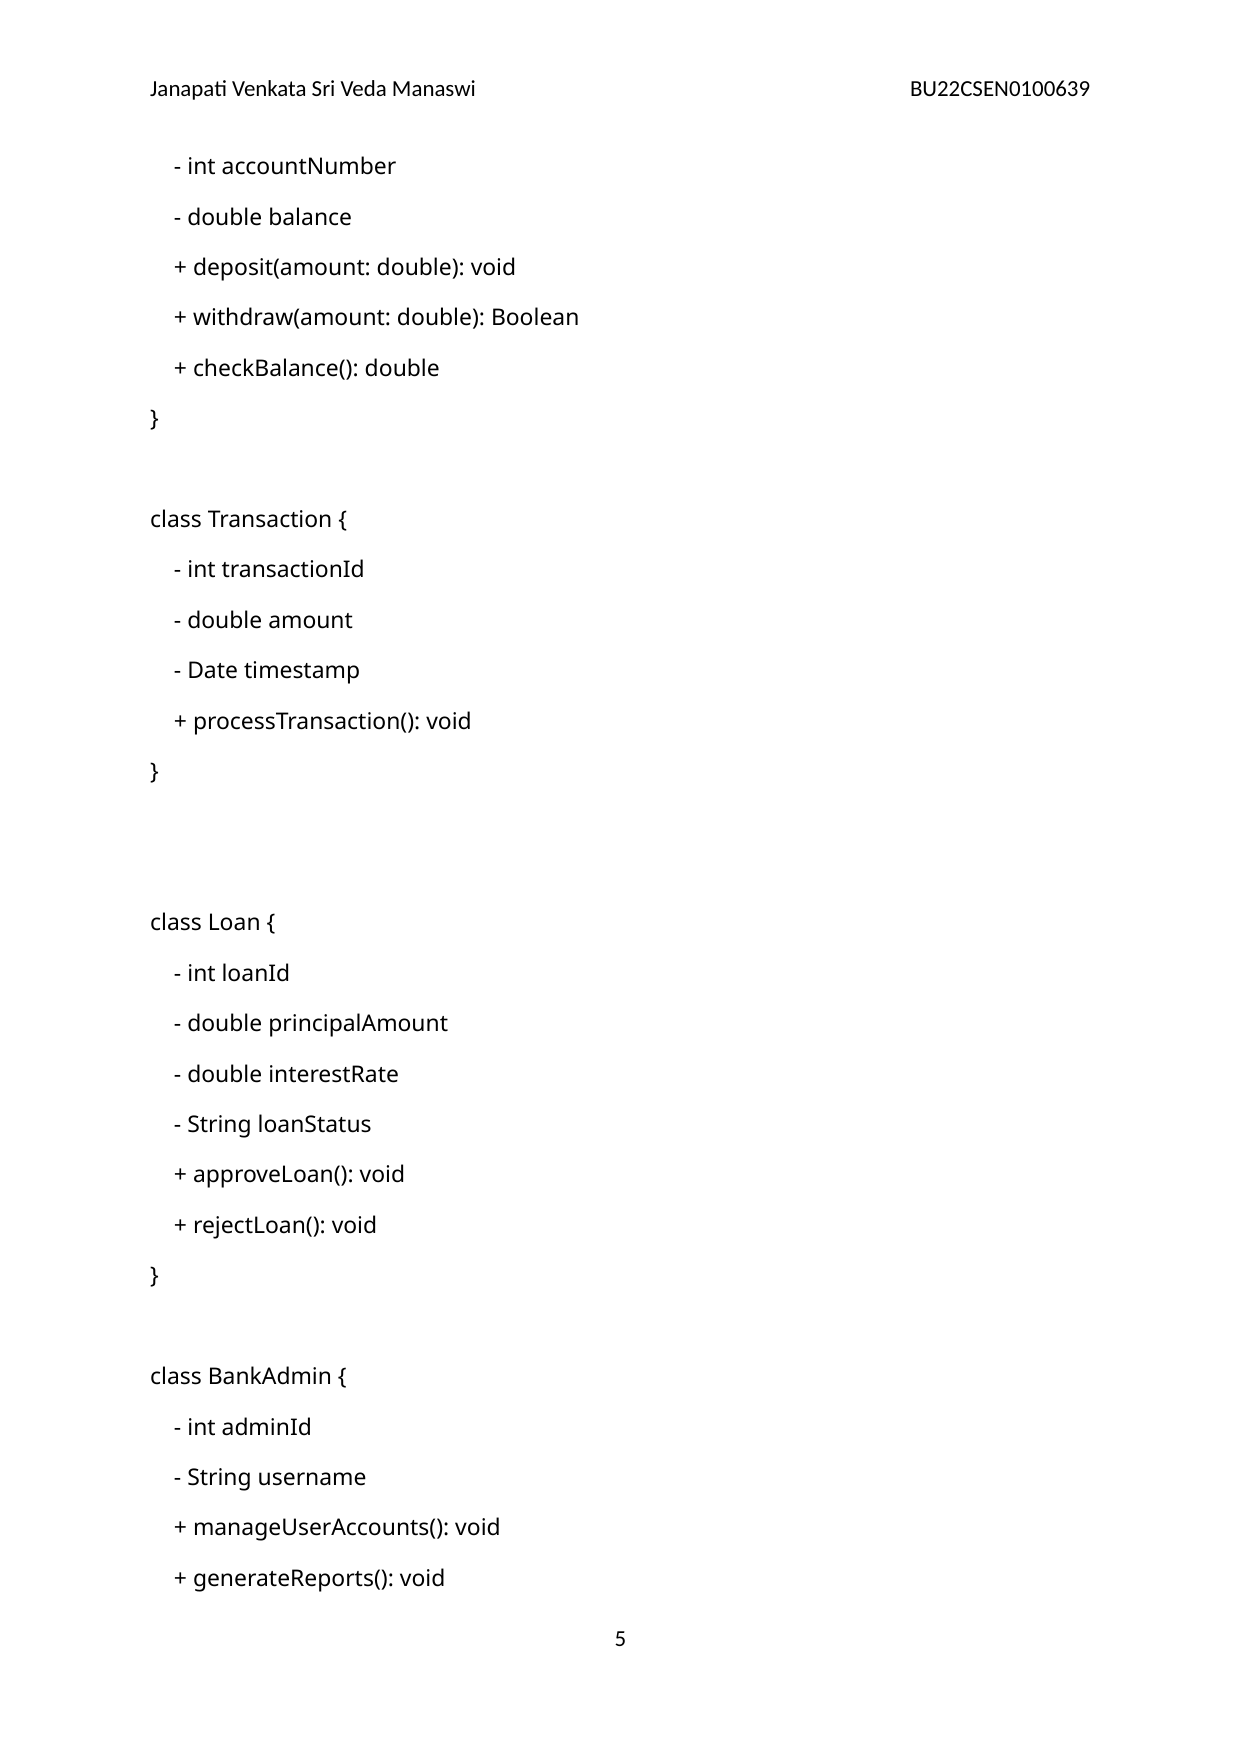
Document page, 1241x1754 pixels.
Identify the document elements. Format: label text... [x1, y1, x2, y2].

text - int adminId [150, 1410, 1090, 1442]
text - Date timestamp [150, 654, 1090, 685]
text } [150, 402, 1090, 433]
text + processTransaction(): void [150, 704, 1090, 736]
text + generateReports(): void [150, 1562, 1090, 1593]
text class Loan { [150, 906, 1090, 937]
text - double interestRate [150, 1057, 1090, 1089]
text class Transaction { [150, 503, 1090, 534]
text class BankAdmin { [150, 1360, 1090, 1391]
text + deposit(amount: double): void [150, 251, 1090, 282]
text + checkBalance(): double [150, 352, 1090, 383]
text + withdraw(amount: double): Boolean [150, 301, 1090, 332]
text - double amount [150, 604, 1090, 635]
text } [150, 1259, 1090, 1290]
text - int loanId [150, 957, 1090, 988]
text - String username [150, 1461, 1090, 1492]
text - String loanStatus [150, 1108, 1090, 1139]
text + rejectLoan(): void [150, 1209, 1090, 1240]
text - double balance [150, 200, 1090, 232]
text - int transactionId [150, 553, 1090, 584]
text - int accountNumber [150, 150, 1090, 181]
text + approveLoan(): void [150, 1158, 1090, 1189]
text } [150, 755, 1090, 786]
text + manageUserAccounts(): void [150, 1511, 1090, 1542]
text - double principalAmount [150, 1007, 1090, 1038]
